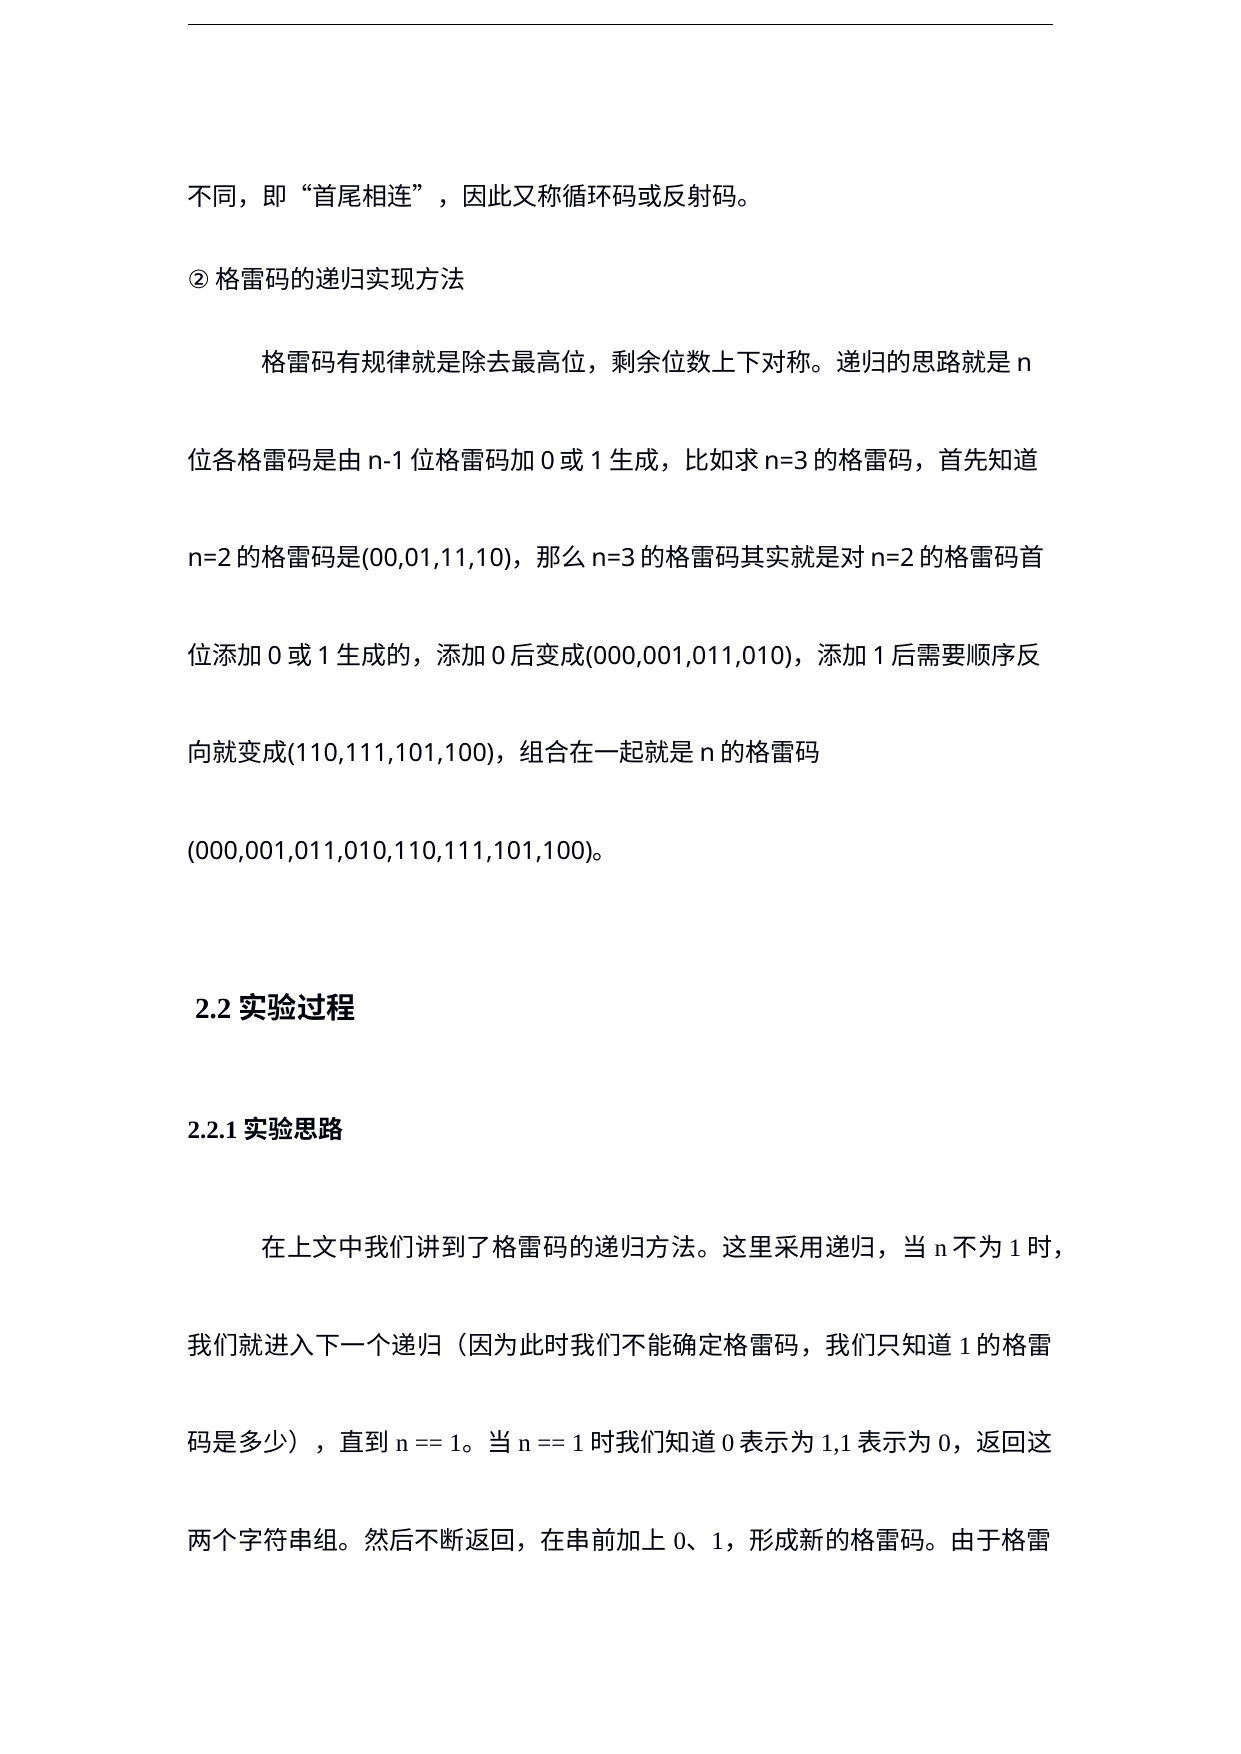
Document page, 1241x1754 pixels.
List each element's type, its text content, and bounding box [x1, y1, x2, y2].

text 格雷码有规律就是除去最高位，剩余位数上下对称。递归的思路就是n位各格雷码是由n-1位格雷码加0或1生成，比如求n=3的格雷码，首先知道n=2的格雷码是(00,01,11,10)，那么n=3的格雷码其实就是对n=2的格雷码首位添加0或1生成的，添加0后变成(000,001,011,010)，添加1后需要顺序反向就变成(110,111,101,100)，组合在一起就是n的格雷码(000,001,011,010,110,111,101,100)。 [187, 328, 1053, 881]
subtitle 2.2.1 实验思路 [187, 1095, 1053, 1160]
text ②格雷码的递归实现方法 [187, 245, 1053, 310]
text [187, 1213, 1053, 1571]
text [187, 162, 1053, 227]
subtitle 2.2 实验过程 [187, 973, 1053, 1038]
